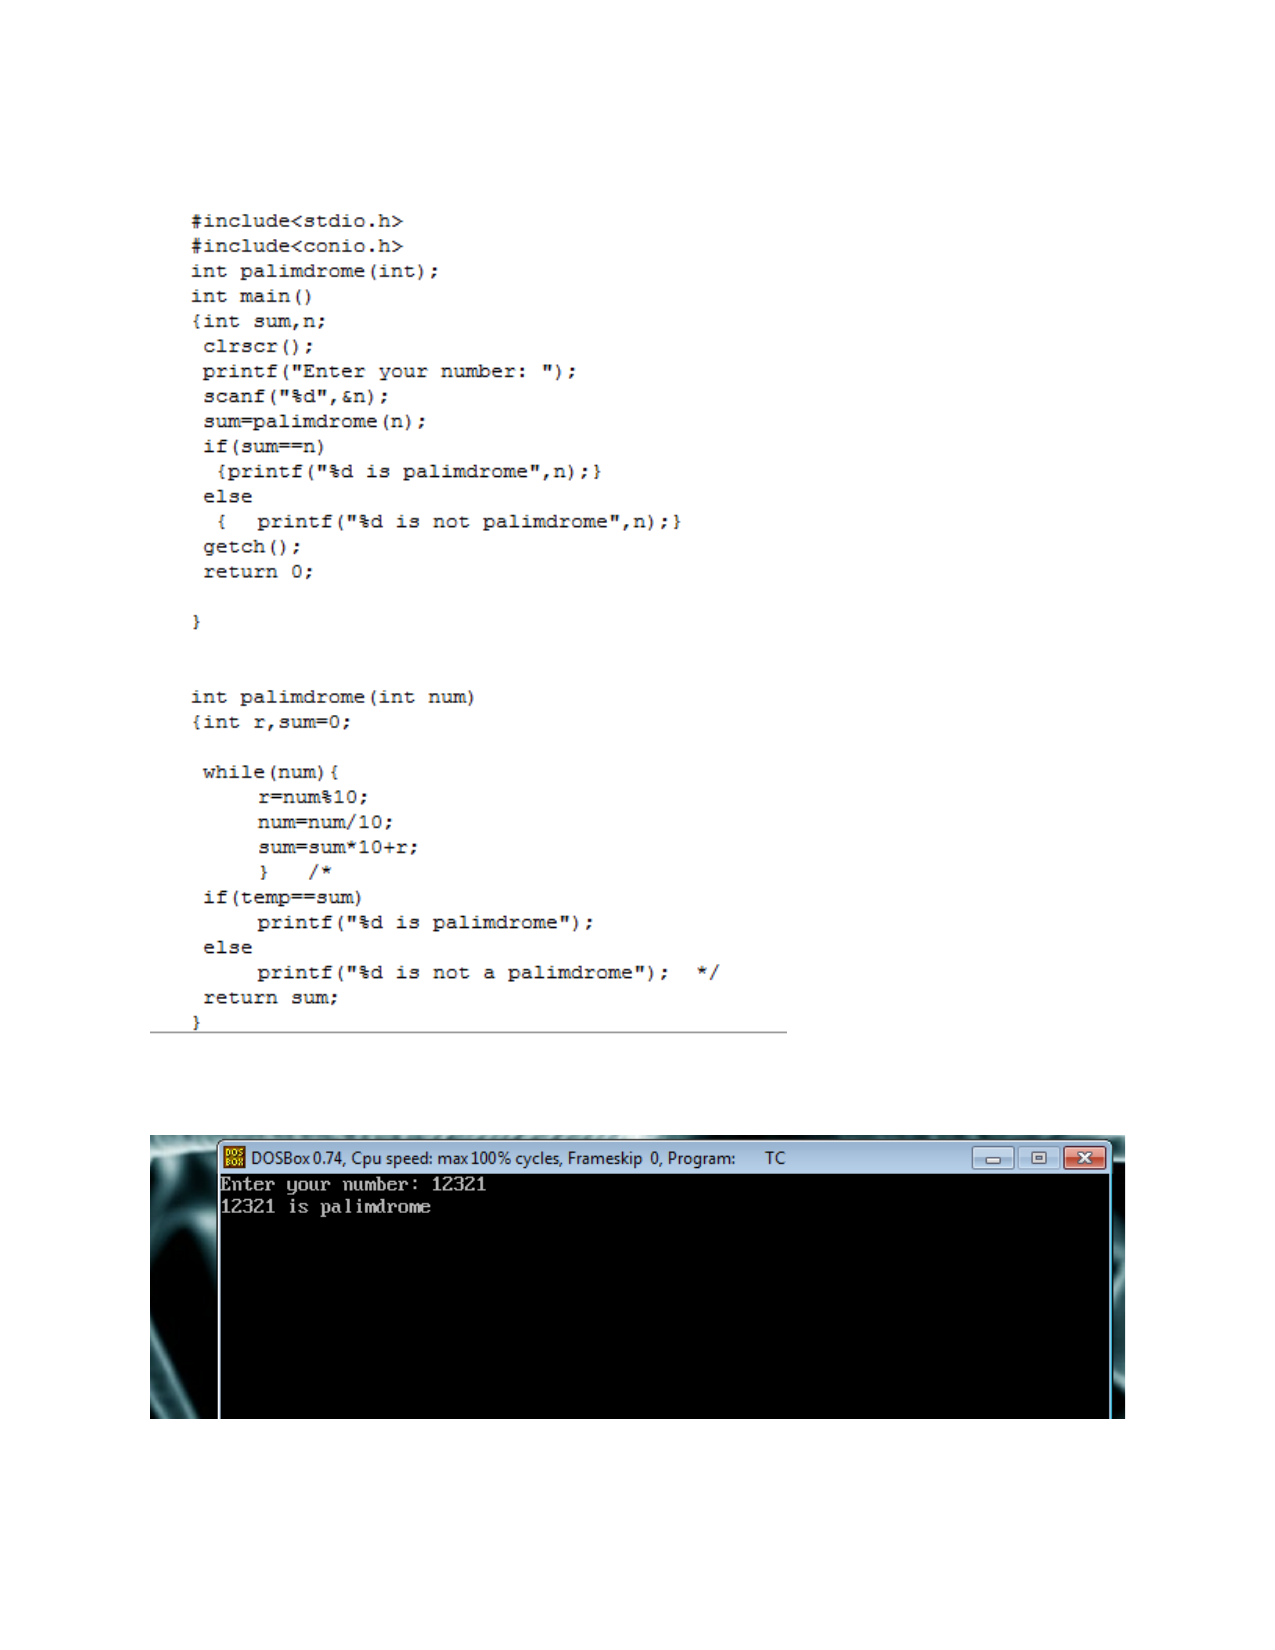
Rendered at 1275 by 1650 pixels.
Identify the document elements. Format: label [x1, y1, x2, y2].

picture [150, 1135, 1125, 1419]
picture [150, 203, 787, 1035]
